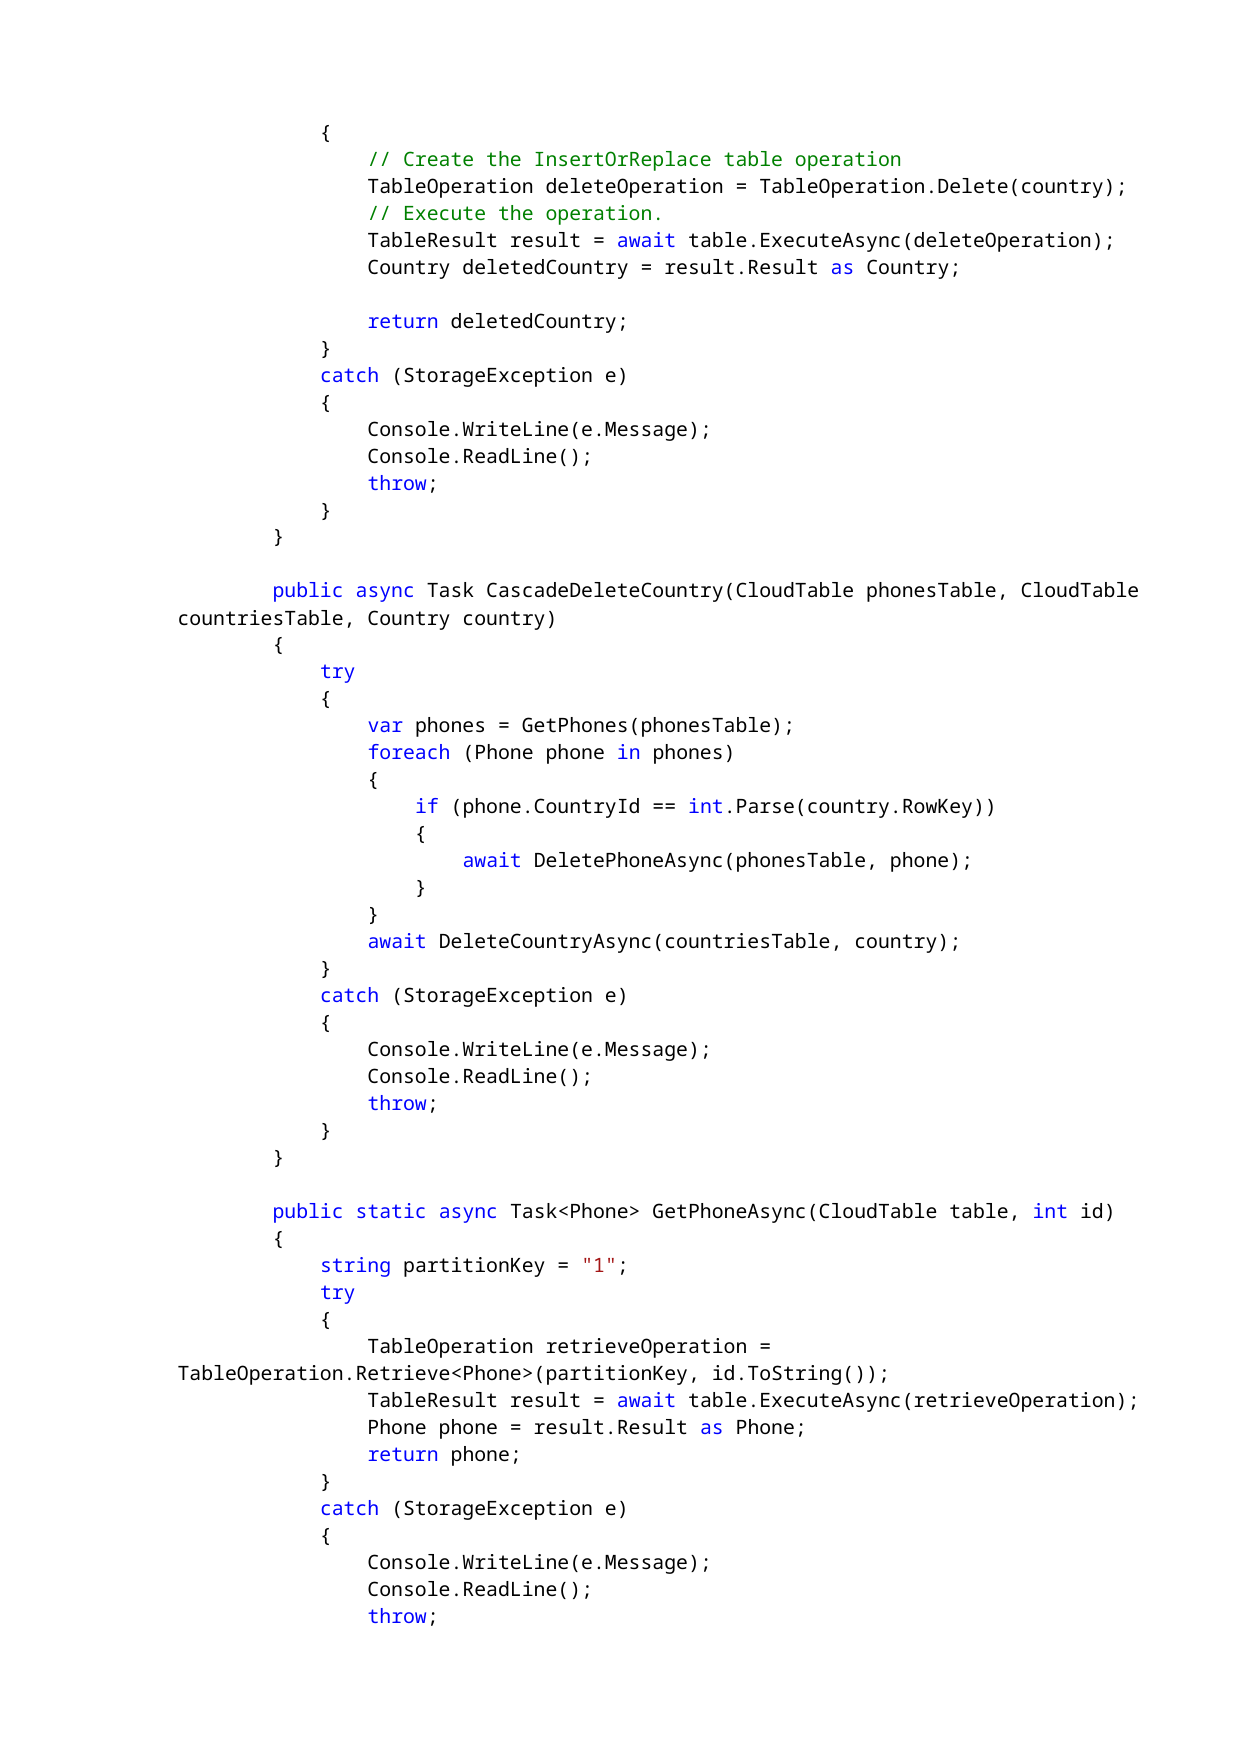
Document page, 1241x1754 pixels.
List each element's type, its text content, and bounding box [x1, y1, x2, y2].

text Phone phone = result.Result as Phone; [177, 1413, 1152, 1440]
text Console.ReadLine(); [177, 442, 1152, 469]
text if (phone.CountryId == int.Parse(country.RowKey)) [177, 793, 1152, 819]
text try [177, 1278, 1152, 1305]
text public static async Task<Phone> GetPhoneAsync(CloudTable table, int id) [177, 1197, 1152, 1224]
text var phones = GetPhones(phonesTable); [177, 712, 1152, 739]
text } [177, 1143, 1152, 1170]
text // Execute the operation. [177, 199, 1152, 226]
text { [177, 118, 1152, 145]
text TableOperation deleteOperation = TableOperation.Delete(country); [177, 172, 1152, 199]
text { [177, 1521, 1152, 1548]
text return phone; [177, 1440, 1152, 1467]
text { [177, 1224, 1152, 1251]
text catch (StorageException e) [177, 981, 1152, 1008]
text { [177, 1305, 1152, 1332]
text } [177, 901, 1152, 927]
text TableResult result = await table.ExecuteAsync(retrieveOperation); [177, 1386, 1152, 1413]
text } [177, 523, 1152, 550]
text } [177, 1116, 1152, 1143]
text foreach (Phone phone in phones) [177, 739, 1152, 766]
text await DeleteCountryAsync(countriesTable, country); [177, 927, 1152, 954]
text { [177, 685, 1152, 712]
text { [177, 766, 1152, 793]
text try [177, 658, 1152, 685]
text Console.WriteLine(e.Message); [177, 1035, 1152, 1062]
text } [177, 873, 1152, 901]
text TableOperation retrieveOperation = TableOperation.Retrieve<Phone>(partitionKey, id.ToString()); [177, 1332, 1152, 1386]
text Console.WriteLine(e.Message); [177, 415, 1152, 442]
text catch (StorageException e) [177, 361, 1152, 388]
text TableResult result = await table.ExecuteAsync(deleteOperation); [177, 226, 1152, 253]
text // Create the InsertOrReplace table operation [177, 145, 1152, 172]
text throw; [177, 1089, 1152, 1116]
text } [177, 496, 1152, 523]
text throw; [177, 469, 1152, 496]
text } [177, 1467, 1152, 1494]
text return deletedCountry; [177, 307, 1152, 334]
text Console.ReadLine(); [177, 1062, 1152, 1089]
text { [177, 388, 1152, 415]
text Console.ReadLine(); [177, 1575, 1152, 1602]
text Console.WriteLine(e.Message); [177, 1548, 1152, 1575]
text public async Task CascadeDeleteCountry(CloudTable phonesTable, CloudTable countriesTable, Country country) [177, 577, 1152, 631]
text throw; [177, 1602, 1152, 1629]
text { [177, 819, 1152, 847]
text catch (StorageException e) [177, 1494, 1152, 1521]
text } [177, 334, 1152, 361]
text Country deletedCountry = result.Result as Country; [177, 253, 1152, 280]
text { [177, 1008, 1152, 1035]
text await DeletePhoneAsync(phonesTable, phone); [177, 847, 1152, 873]
text { [177, 631, 1152, 658]
text } [177, 954, 1152, 981]
text string partitionKey = "1"; [177, 1251, 1152, 1278]
